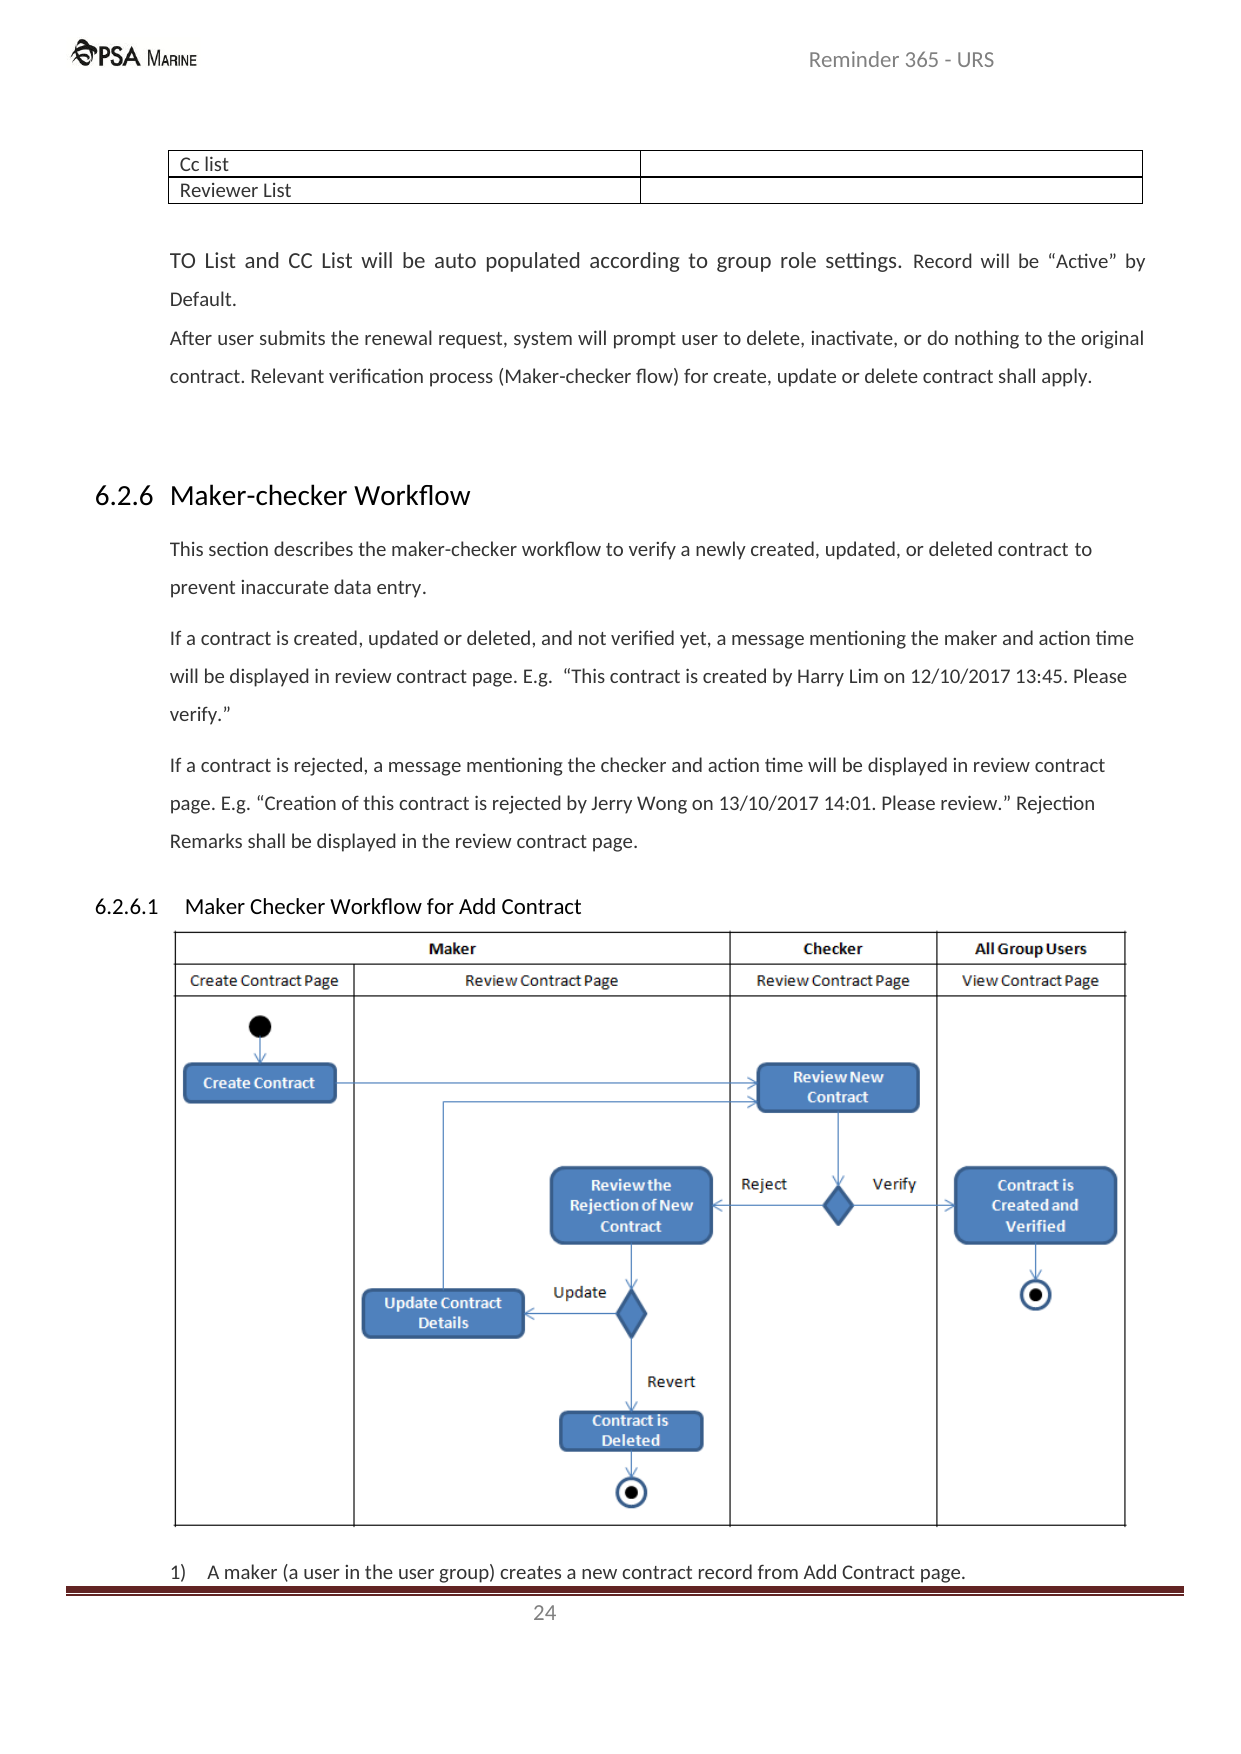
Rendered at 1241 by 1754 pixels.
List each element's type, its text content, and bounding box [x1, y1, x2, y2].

table_cell Cc list [169, 151, 640, 176]
list A maker (a user in the user group) creates a new contract record from Add Contract page. [169, 1559, 1146, 1584]
text TO List and CC List will be auto populated according to group role settings. Record will be “Active” by Default. [169, 246, 1146, 312]
table_cell [641, 151, 1142, 176]
text If a contract is rejected, a message mentioning the checker and action time will be displayed in review contract page. E.g. “Creation of this contract is rejected by Jerry Wong on 13/10/2017 14:01. Please review.” Rejection Remarks shall be displayed in the review contract page. [169, 752, 1146, 854]
text If a contract is created, updated or deleted, and not verified yet, a message mentioning the maker and action time will be displayed in review contract page. E.g. “This contract is created by Harry Lim on 12/10/2017 13:45. Please verify.” [169, 625, 1146, 727]
picture [66, 37, 201, 68]
table_cell Reviewer List [169, 178, 640, 203]
picture [169, 926, 1135, 1533]
subtitle Maker-checker Workflow [94, 477, 1146, 512]
subtitle Maker Checker Workflow for Add Contract [94, 891, 1146, 921]
text After user submits the renewal request, system will prompt user to delete, inactivate, or do nothing to the original contract. Relevant verification process (Maker-checker flow) for create, update or delete contract shall apply. [169, 325, 1146, 388]
table_cell [641, 178, 1142, 203]
text This section describes the maker-checker workflow to verify a newly created, updated, or deleted contract to prevent inaccurate data entry. [169, 536, 1146, 600]
